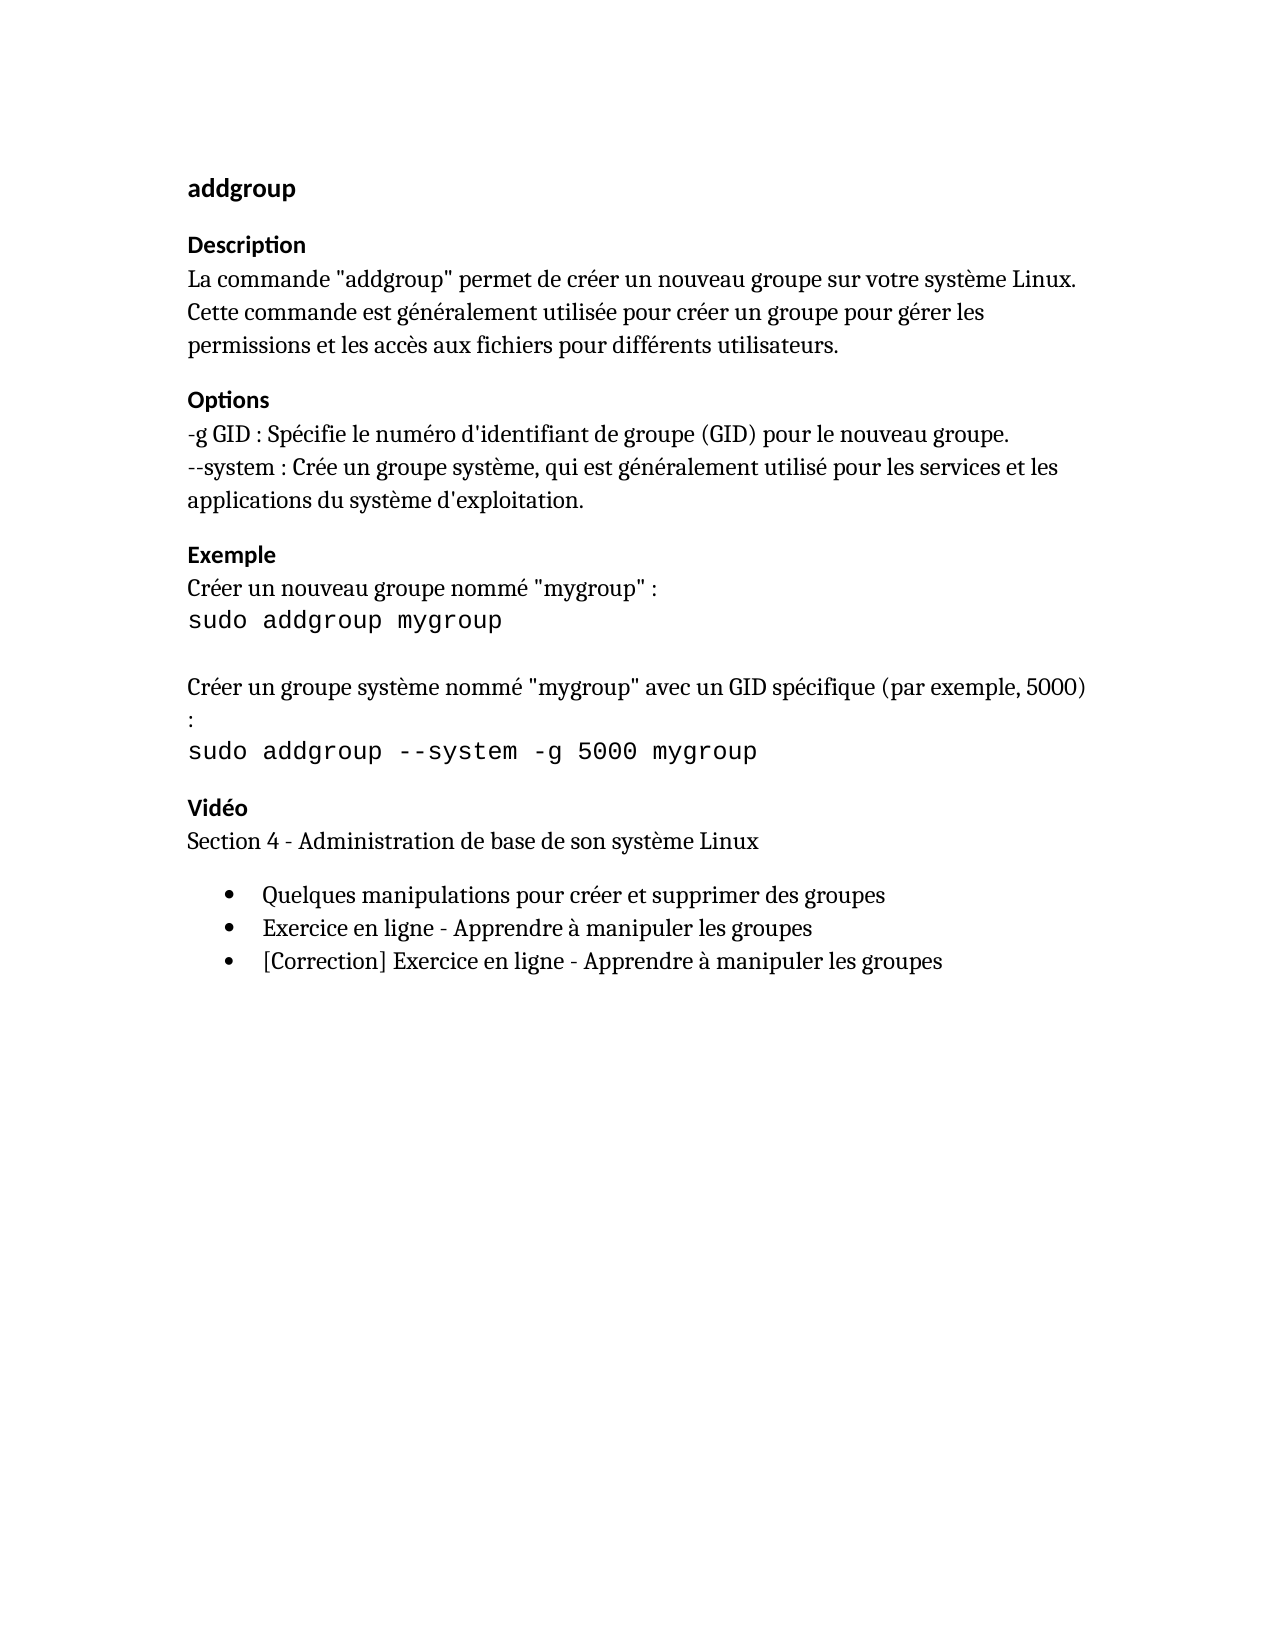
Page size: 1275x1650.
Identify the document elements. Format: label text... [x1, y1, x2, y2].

list Quelques manipulations pour créer et supprimer des groupes [225, 881, 1087, 909]
subtitle Options [187, 384, 1087, 415]
text Créer un nouveau groupe nommé "mygroup" : sudo addgroup mygroup Créer un groupe système nommé "mygroup" avec un GID spécifique (par exemple, 5000) : sudo addgroup --system -g 5000 mygroup [187, 574, 1087, 767]
subtitle addgroup [187, 171, 1087, 204]
subtitle Description [187, 229, 1087, 260]
subtitle Vidéo [187, 792, 1087, 822]
list [Correction] Exercice en ligne - Apprendre à manipuler les groupes [225, 947, 1087, 975]
list Exercice en ligne - Apprendre à manipuler les groupes [225, 913, 1087, 942]
subtitle Exemple [187, 539, 1087, 570]
text Section 4 - Administration de base de son système Linux [187, 827, 1087, 855]
text -g GID : Spécifie le numéro d'identifiant de groupe (GID) pour le nouveau groupe. --system : Crée un groupe système, qui est généralement utilisé pour les services et les applications du système d'exploitation. [187, 419, 1087, 514]
text La commande "addgroup" permet de créer un nouveau groupe sur votre système Linux. Cette commande est généralement utilisée pour créer un groupe pour gérer les permissions et les accès aux fichiers pour différents utilisateurs. [187, 264, 1087, 359]
